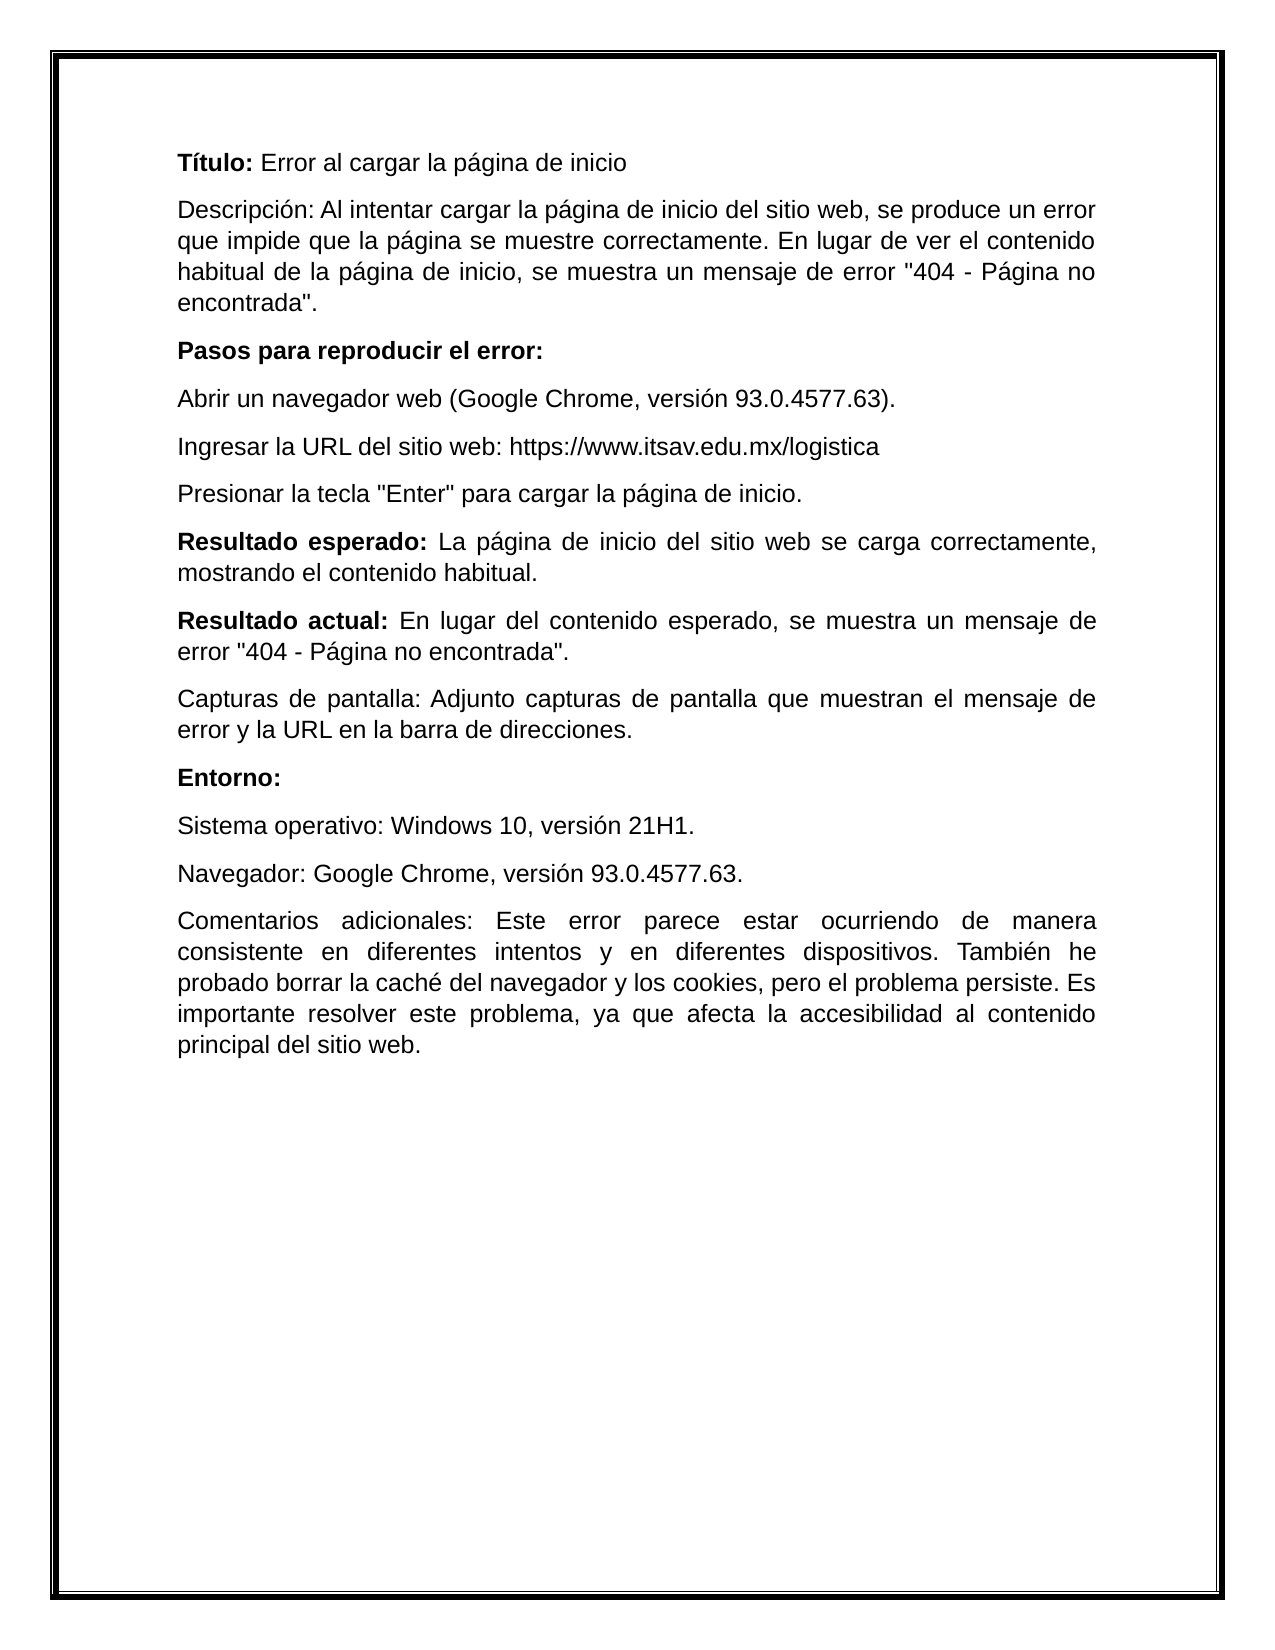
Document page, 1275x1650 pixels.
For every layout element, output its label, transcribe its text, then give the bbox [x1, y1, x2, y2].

text Abrir un navegador web (Google Chrome, versión 93.0.4577.63). [177, 384, 1098, 412]
text Navegador: Google Chrome, versión 93.0.4577.63. [177, 858, 1098, 887]
text Descripción: Al intentar cargar la página de inicio del sitio web, se produce un error que impide que la página se muestre correctamente. En lugar de ver el contenido habitual de la página de inicio, se muestra un mensaje de error "404 - Página no encontrada". [177, 195, 1098, 317]
text Pasos para reproducir el error: [177, 336, 1098, 365]
text Presionar la tecla "Enter" para cargar la página de inicio. [177, 479, 1098, 508]
text Sistema operativo: Windows 10, versión 21H1. [177, 811, 1098, 839]
text Título: Error al cargar la página de inicio [177, 147, 1098, 176]
text Entorno: [177, 763, 1098, 792]
text Ingresar la URL del sitio web: https://www.itsav.edu.mx/logistica [177, 431, 1098, 460]
text Capturas de pantalla: Adjunto capturas de pantalla que muestran el mensaje de error y la URL en la barra de direcciones. [177, 684, 1098, 744]
text Resultado esperado: La página de inicio del sitio web se carga correctamente, mostrando el contenido habitual. [177, 527, 1098, 587]
text Resultado actual: En lugar del contenido esperado, se muestra un mensaje de error "404 - Página no encontrada". [177, 606, 1098, 665]
text Comentarios adicionales: Este error parece estar ocurriendo de manera consistente en diferentes intentos y en diferentes dispositivos. También he probado borrar la caché del navegador y los cookies, pero el problema persiste. Es importante resolver este problema, ya que afecta la accesibilidad al contenido principal del sitio web. [177, 906, 1098, 1059]
